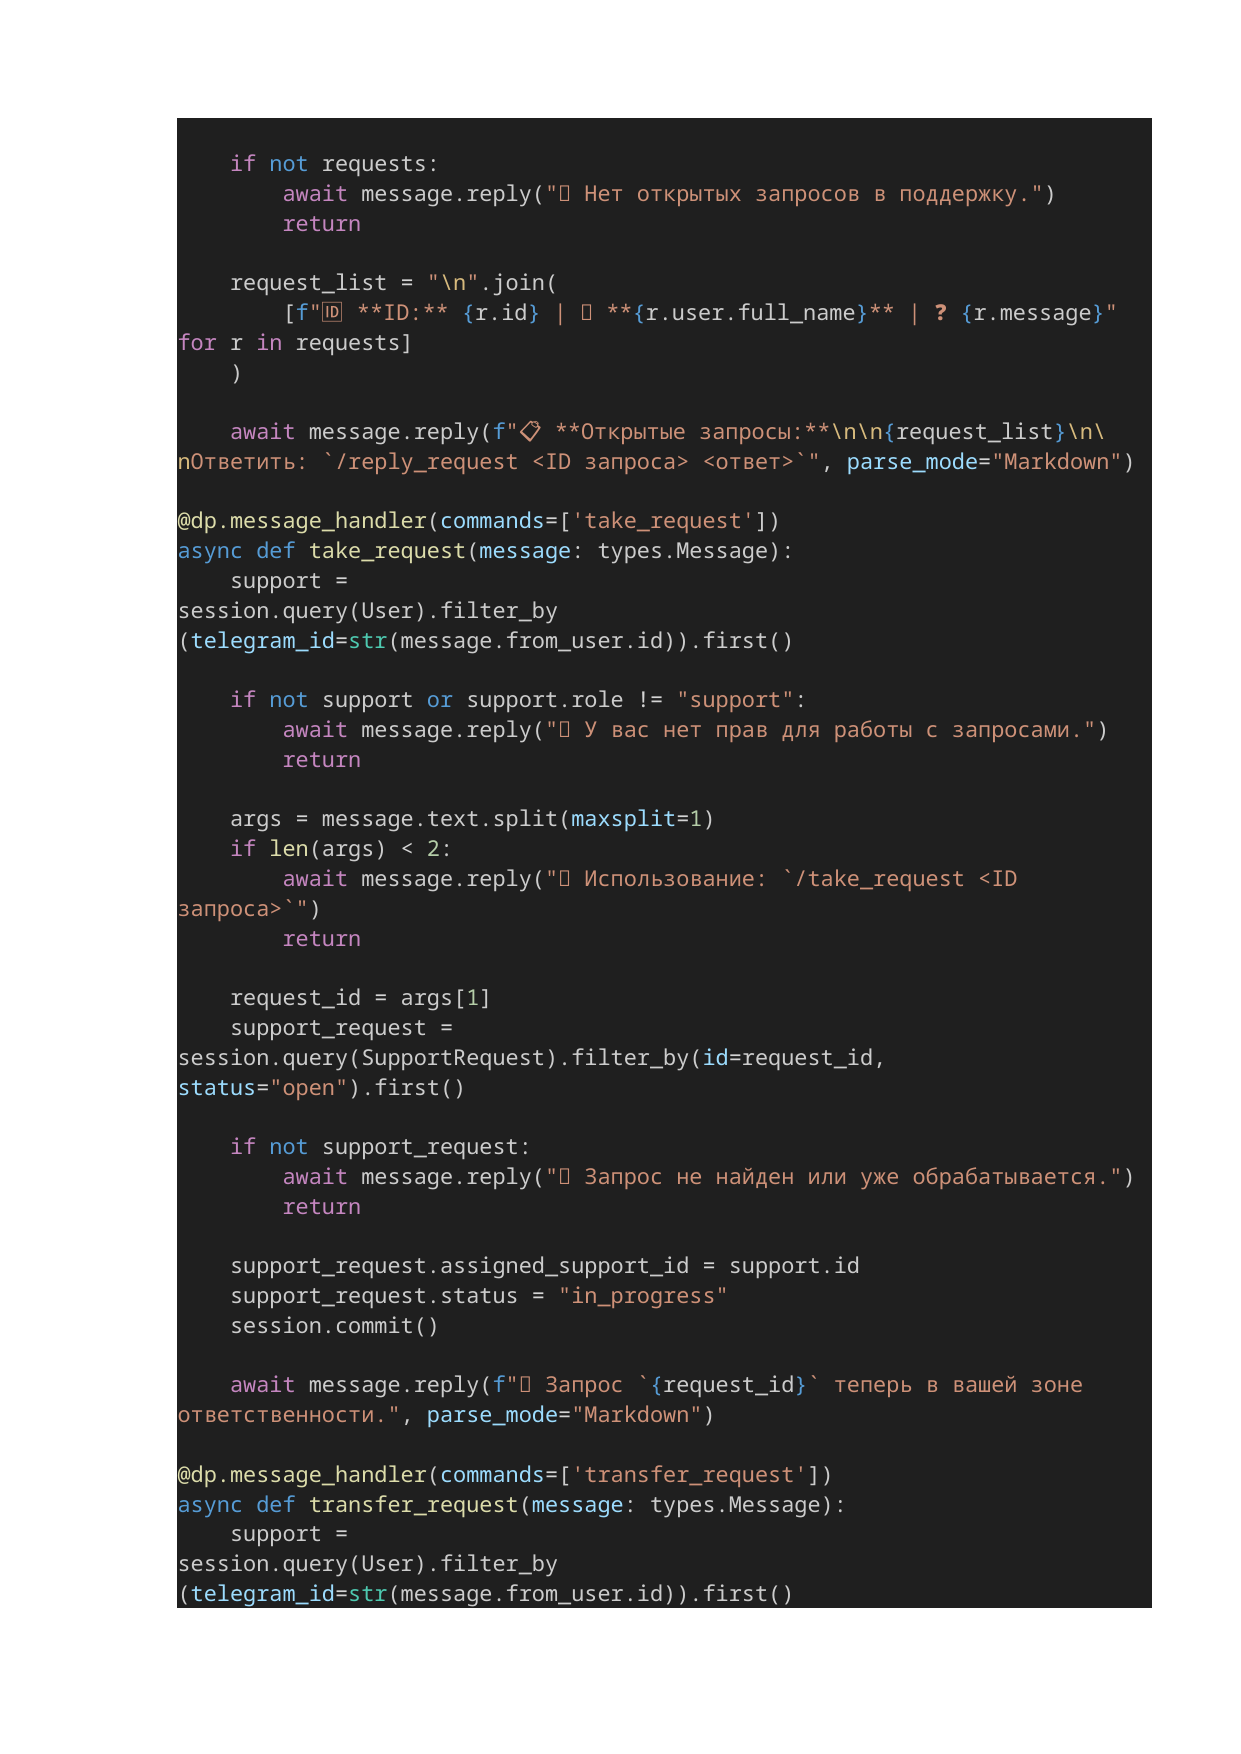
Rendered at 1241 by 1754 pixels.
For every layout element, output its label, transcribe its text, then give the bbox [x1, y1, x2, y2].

text return [177, 1191, 1152, 1220]
text [f"🆔 **ID:** {r.id} | 👤 **{r.user.full_name}** | ❓ {r.message}" for r in requests] [177, 297, 1152, 356]
text request_id = args[1] [177, 982, 1152, 1012]
text request_list = "\n".join( [177, 267, 1152, 297]
text args = message.text.split(maxsplit=1) [177, 803, 1152, 833]
text support = session.query(User).filter_by(telegram_id=str(message.from_user.id)).first() [177, 565, 1152, 654]
text async def take_request(message: types.Message): [177, 535, 1152, 565]
text support = session.query(User).filter_by(telegram_id=str(message.from_user.id)).first() [177, 1518, 1152, 1608]
text session.commit() [177, 1310, 1152, 1339]
text if not support_request: [177, 1131, 1152, 1161]
text support_request.status = "in_progress" [177, 1280, 1152, 1310]
text async def transfer_request(message: types.Message): [177, 1488, 1152, 1518]
text if not requests: [177, 148, 1152, 178]
text await message.reply("❌ У вас нет прав для работы с запросами.") [177, 714, 1152, 744]
text await message.reply("❌ Запрос не найден или уже обрабатывается.") [177, 1161, 1152, 1191]
text @dp.message_handler(commands=['transfer_request']) [177, 1459, 1152, 1488]
text await message.reply(f"✅ Запрос `{request_id}` теперь в вашей зоне ответственности.", parse_mode="Markdown") [177, 1369, 1152, 1429]
text support_request = session.query(SupportRequest).filter_by(id=request_id, status="open").first() [177, 1012, 1152, 1101]
text return [177, 922, 1152, 952]
text await message.reply("📌 Использование: `/take_request <ID запроса>`") [177, 863, 1152, 922]
text if not support or support.role != "support": [177, 684, 1152, 714]
text await message.reply("📌 Нет открытых запросов в поддержку.") [177, 178, 1152, 207]
text support_request.assigned_support_id = support.id [177, 1250, 1152, 1280]
text await message.reply(f"📋 **Открытые запросы:**\n\n{request_list}\n\nОтветить: `/reply_request <ID запроса> <ответ>`", parse_mode="Markdown") [177, 416, 1152, 476]
text return [177, 744, 1152, 773]
text ) [177, 356, 1152, 386]
text @dp.message_handler(commands=['take_request']) [177, 505, 1152, 535]
text if len(args) < 2: [177, 833, 1152, 863]
text return [177, 207, 1152, 237]
